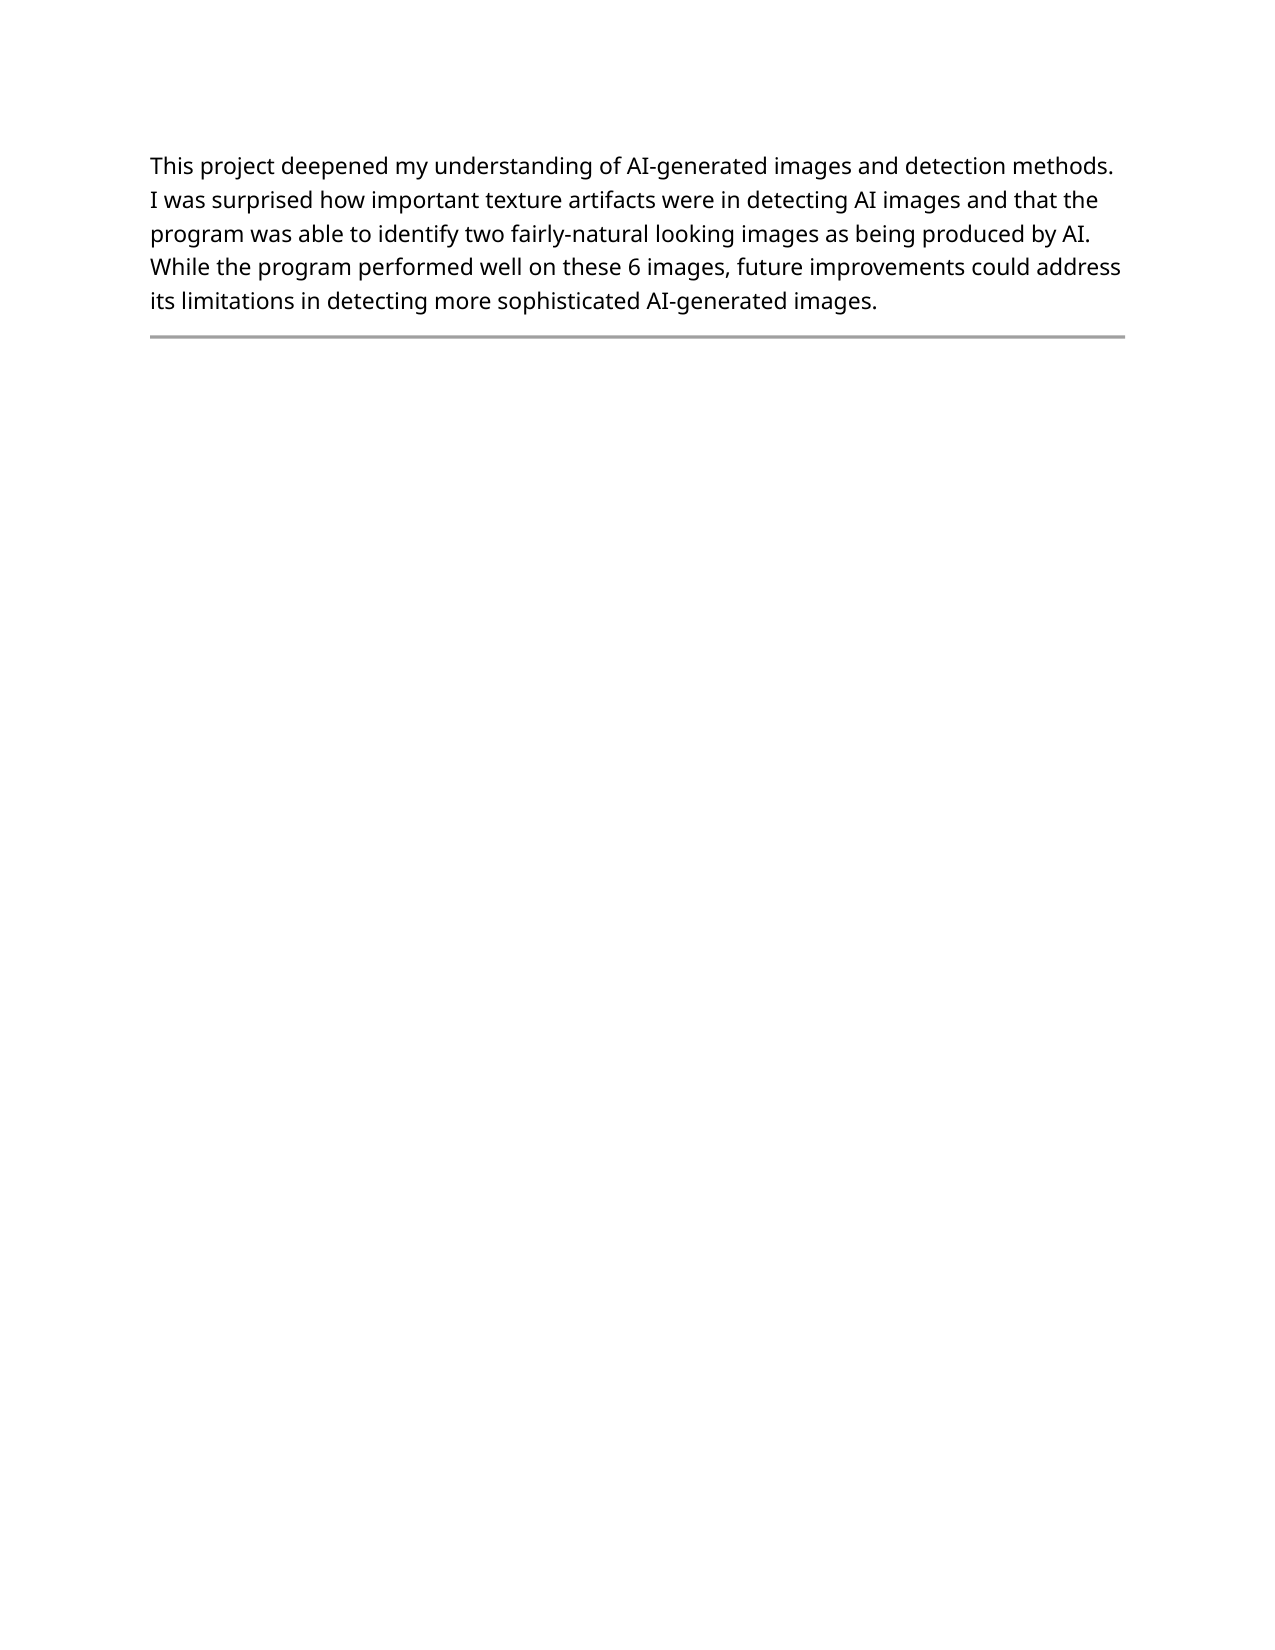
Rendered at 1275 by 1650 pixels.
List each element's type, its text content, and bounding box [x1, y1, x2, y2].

text This project deepened my understanding of AI-generated images and detection methods. I was surprised how important texture artifacts were in detecting AI images and that the program was able to identify two fairly-natural looking images as being produced by AI. While the program performed well on these 6 images, future improvements could address its limitations in detecting more sophisticated AI-generated images. [150, 150, 1125, 316]
